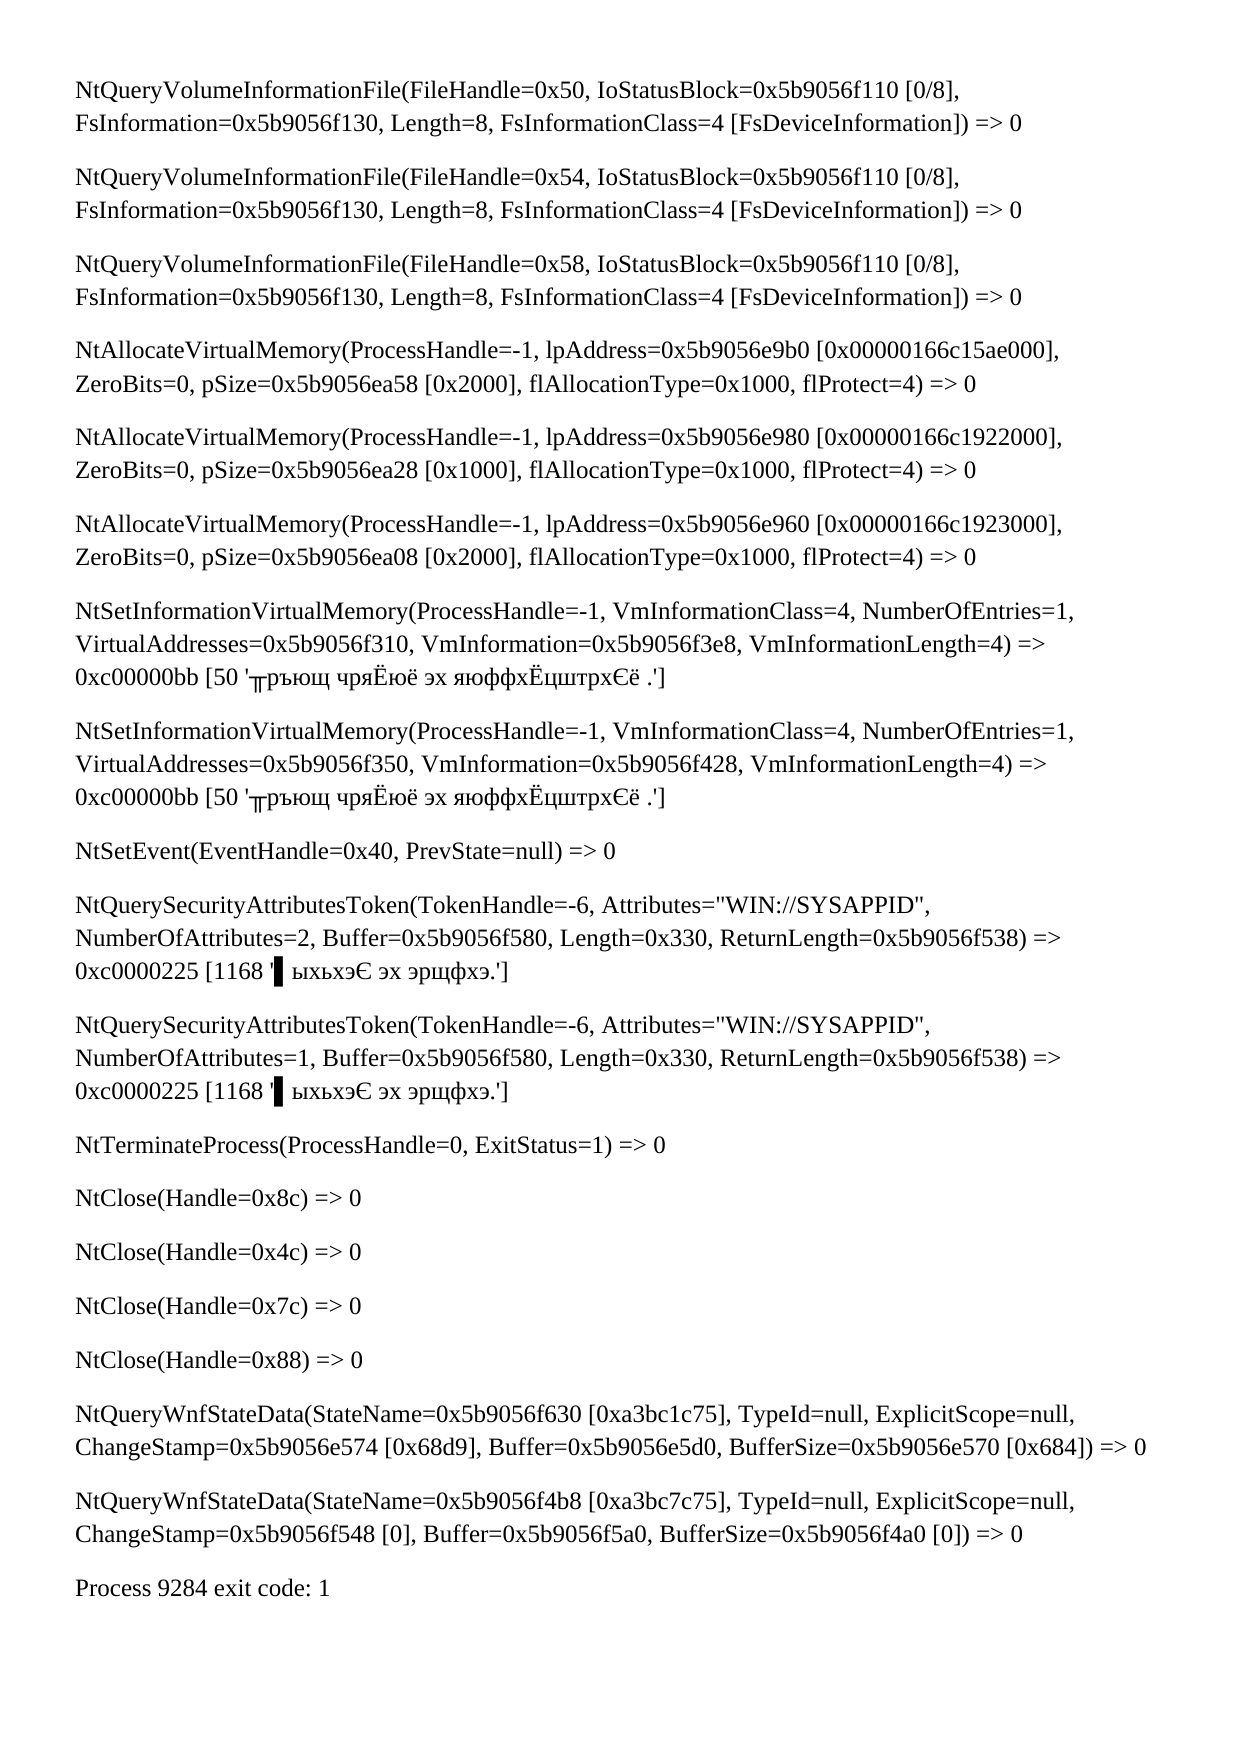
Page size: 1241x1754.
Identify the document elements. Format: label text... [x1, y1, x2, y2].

text NtClose(Handle=0x88) => 0 [75, 1345, 1147, 1374]
text NtQueryVolumeInformationFile(FileHandle=0x58, IoStatusBlock=0x5b9056f110 [0/8], FsInformation=0x5b9056f130, Length=8, FsInformationClass=4 [FsDeviceInformation]) => 0 [75, 249, 1147, 311]
text NtQuerySecurityAttributesToken(TokenHandle=-6, Attributes="WIN://SYSAPPID", NumberOfAttributes=1, Buffer=0x5b9056f580, Length=0x330, ReturnLength=0x5b9056f538) => 0xc0000225 [1168 '▌ыхьхэЄ эх эрщфхэ.'] [75, 1010, 1147, 1104]
text NtQueryWnfStateData(StateName=0x5b9056f630 [0xa3bc1c75], TypeId=null, ExplicitScope=null, ChangeStamp=0x5b9056e574 [0x68d9], Buffer=0x5b9056e5d0, BufferSize=0x5b9056e570 [0x684]) => 0 [75, 1399, 1147, 1461]
text NtClose(Handle=0x8c) => 0 [75, 1183, 1147, 1212]
text NtQuerySecurityAttributesToken(TokenHandle=-6, Attributes="WIN://SYSAPPID", NumberOfAttributes=2, Buffer=0x5b9056f580, Length=0x330, ReturnLength=0x5b9056f538) => 0xc0000225 [1168 '▌ыхьхэЄ эх эрщфхэ.'] [75, 890, 1147, 985]
text NtClose(Handle=0x4c) => 0 [75, 1237, 1147, 1266]
text NtQueryVolumeInformationFile(FileHandle=0x54, IoStatusBlock=0x5b9056f110 [0/8], FsInformation=0x5b9056f130, Length=8, FsInformationClass=4 [FsDeviceInformation]) => 0 [75, 162, 1147, 224]
text NtAllocateVirtualMemory(ProcessHandle=-1, lpAddress=0x5b9056e9b0 [0x00000166c15ae000], ZeroBits=0, pSize=0x5b9056ea58 [0x2000], flAllocationType=0x1000, flProtect=4) => 0 [75, 336, 1147, 397]
text Process 9284 exit code: 1 [75, 1573, 1147, 1601]
text NtSetInformationVirtualMemory(ProcessHandle=-1, VmInformationClass=4, NumberOfEntries=1, VirtualAddresses=0x5b9056f310, VmInformation=0x5b9056f3e8, VmInformationLength=4) => 0xc00000bb [50 '╥ръющ чряЁюё эх яюффхЁцштрхЄё .'] [75, 596, 1147, 691]
text NtSetEvent(EventHandle=0x40, PrevState=null) => 0 [75, 836, 1147, 865]
text NtQueryVolumeInformationFile(FileHandle=0x50, IoStatusBlock=0x5b9056f110 [0/8], FsInformation=0x5b9056f130, Length=8, FsInformationClass=4 [FsDeviceInformation]) => 0 [75, 75, 1147, 137]
text NtSetInformationVirtualMemory(ProcessHandle=-1, VmInformationClass=4, NumberOfEntries=1, VirtualAddresses=0x5b9056f350, VmInformation=0x5b9056f428, VmInformationLength=4) => 0xc00000bb [50 '╥ръющ чряЁюё эх яюффхЁцштрхЄё .'] [75, 716, 1147, 811]
text NtTerminateProcess(ProcessHandle=0, ExitStatus=1) => 0 [75, 1130, 1147, 1158]
text NtQueryWnfStateData(StateName=0x5b9056f4b8 [0xa3bc7c75], TypeId=null, ExplicitScope=null, ChangeStamp=0x5b9056f548 [0], Buffer=0x5b9056f5a0, BufferSize=0x5b9056f4a0 [0]) => 0 [75, 1486, 1147, 1548]
text NtAllocateVirtualMemory(ProcessHandle=-1, lpAddress=0x5b9056e980 [0x00000166c1922000], ZeroBits=0, pSize=0x5b9056ea28 [0x1000], flAllocationType=0x1000, flProtect=4) => 0 [75, 422, 1147, 484]
text NtAllocateVirtualMemory(ProcessHandle=-1, lpAddress=0x5b9056e960 [0x00000166c1923000], ZeroBits=0, pSize=0x5b9056ea08 [0x2000], flAllocationType=0x1000, flProtect=4) => 0 [75, 509, 1147, 571]
text NtClose(Handle=0x7c) => 0 [75, 1291, 1147, 1320]
